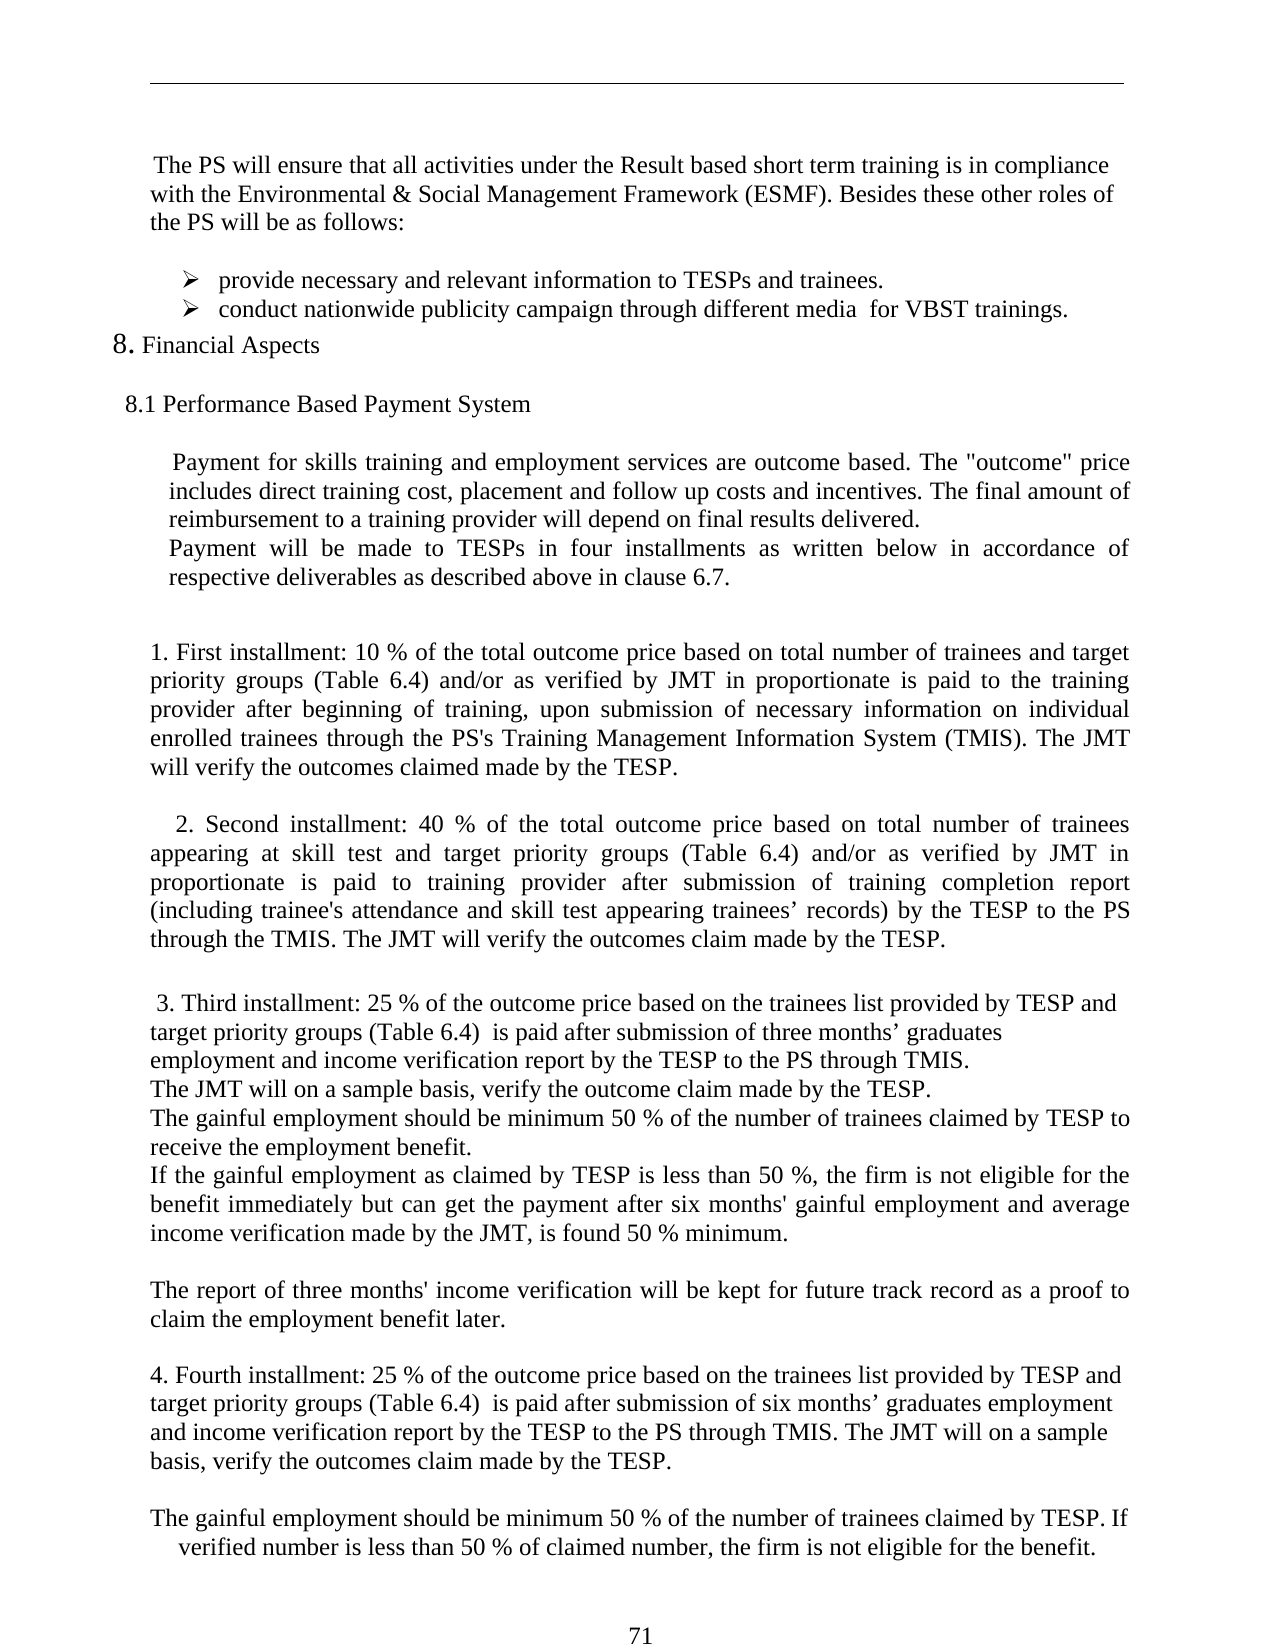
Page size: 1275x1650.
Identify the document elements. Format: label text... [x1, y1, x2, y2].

text Payment for skills training and employment services are outcome based. The "outcome" price includes direct training cost, placement and follow up costs and incentives. The final amount of reimbursement to a training provider will depend on final results delivered. [141, 447, 1131, 533]
text 3. Third installment: 25 % of the outcome price based on the trainees list provided by TESP and target priority groups (Table 6.4) is paid after submission of three months’ graduates employment and income verification report by the TESP to the PS through TMIS. [112, 988, 1131, 1074]
text The report of three months' income verification will be kept for future track record as a proof to claim the employment benefit later. [150, 1275, 1131, 1333]
text The gainful employment should be minimum 50 % of the number of trainees claimed by TESP. If verified number is less than 50 % of claimed number, the firm is not eligible for the benefit. [112, 1503, 1131, 1561]
text The JMT will on a sample basis, verify the outcome claim made by the TESP. [150, 1074, 1131, 1103]
text The gainful employment should be minimum 50 % of the number of trainees claimed by TESP to receive the employment benefit. [150, 1103, 1131, 1160]
text 8. Financial Aspects [112, 322, 1131, 361]
text If the gainful employment as claimed by TESP is less than 50 %, the firm is not eligible for the benefit immediately but can get the payment after six months' gainful employment and average income verification made by the JMT, is found 50 % minimum. [150, 1160, 1131, 1247]
text 4. Fourth installment: 25 % of the outcome price based on the trainees list provided by TESP and target priority groups (Table 6.4) is paid after submission of six months’ graduates employment and income verification report by the TESP to the PS through TMIS. The JMT will on a sample basis, verify the outcomes claim made by the TESP. [150, 1360, 1131, 1475]
text The PS will ensure that all activities under the Result based short term training is in compliance with the Environmental & Social Management Framework (ESMF). Besides these other roles of the PS will be as follows: [84, 150, 1131, 236]
list conduct nationwide publicity campaign through different media for VBST trainings. [181, 294, 1131, 322]
text 2. Second installment: 40 % of the total outcome price based on total number of trainees appearing at skill test and target priority groups (Table 6.4) and/or as verified by JMT in proportionate is paid to training provider after submission of training completion report (including trainee's attendance and skill test appearing trainees’ records) by the TESP to the PS through the TMIS. The JMT will verify the outcomes claim made by the TESP. [131, 809, 1131, 953]
text 8.1 Performance Based Payment System [112, 389, 1131, 418]
text Payment will be made to TESPs in four installments as written below in accordance of respective deliverables as described above in clause 6.7. [169, 533, 1131, 591]
text 1. First installment: 10 % of the total outcome price based on total number of trainees and target priority groups (Table 6.4) and/or as verified by JMT in proportionate is paid to the training provider after beginning of training, upon submission of necessary information on individual enrolled trainees through the PS's Training Management Information System (TMIS). The JMT will verify the outcomes claimed made by the TESP. [150, 637, 1131, 780]
list provide necessary and relevant information to TESPs and trainees. [181, 265, 1131, 294]
